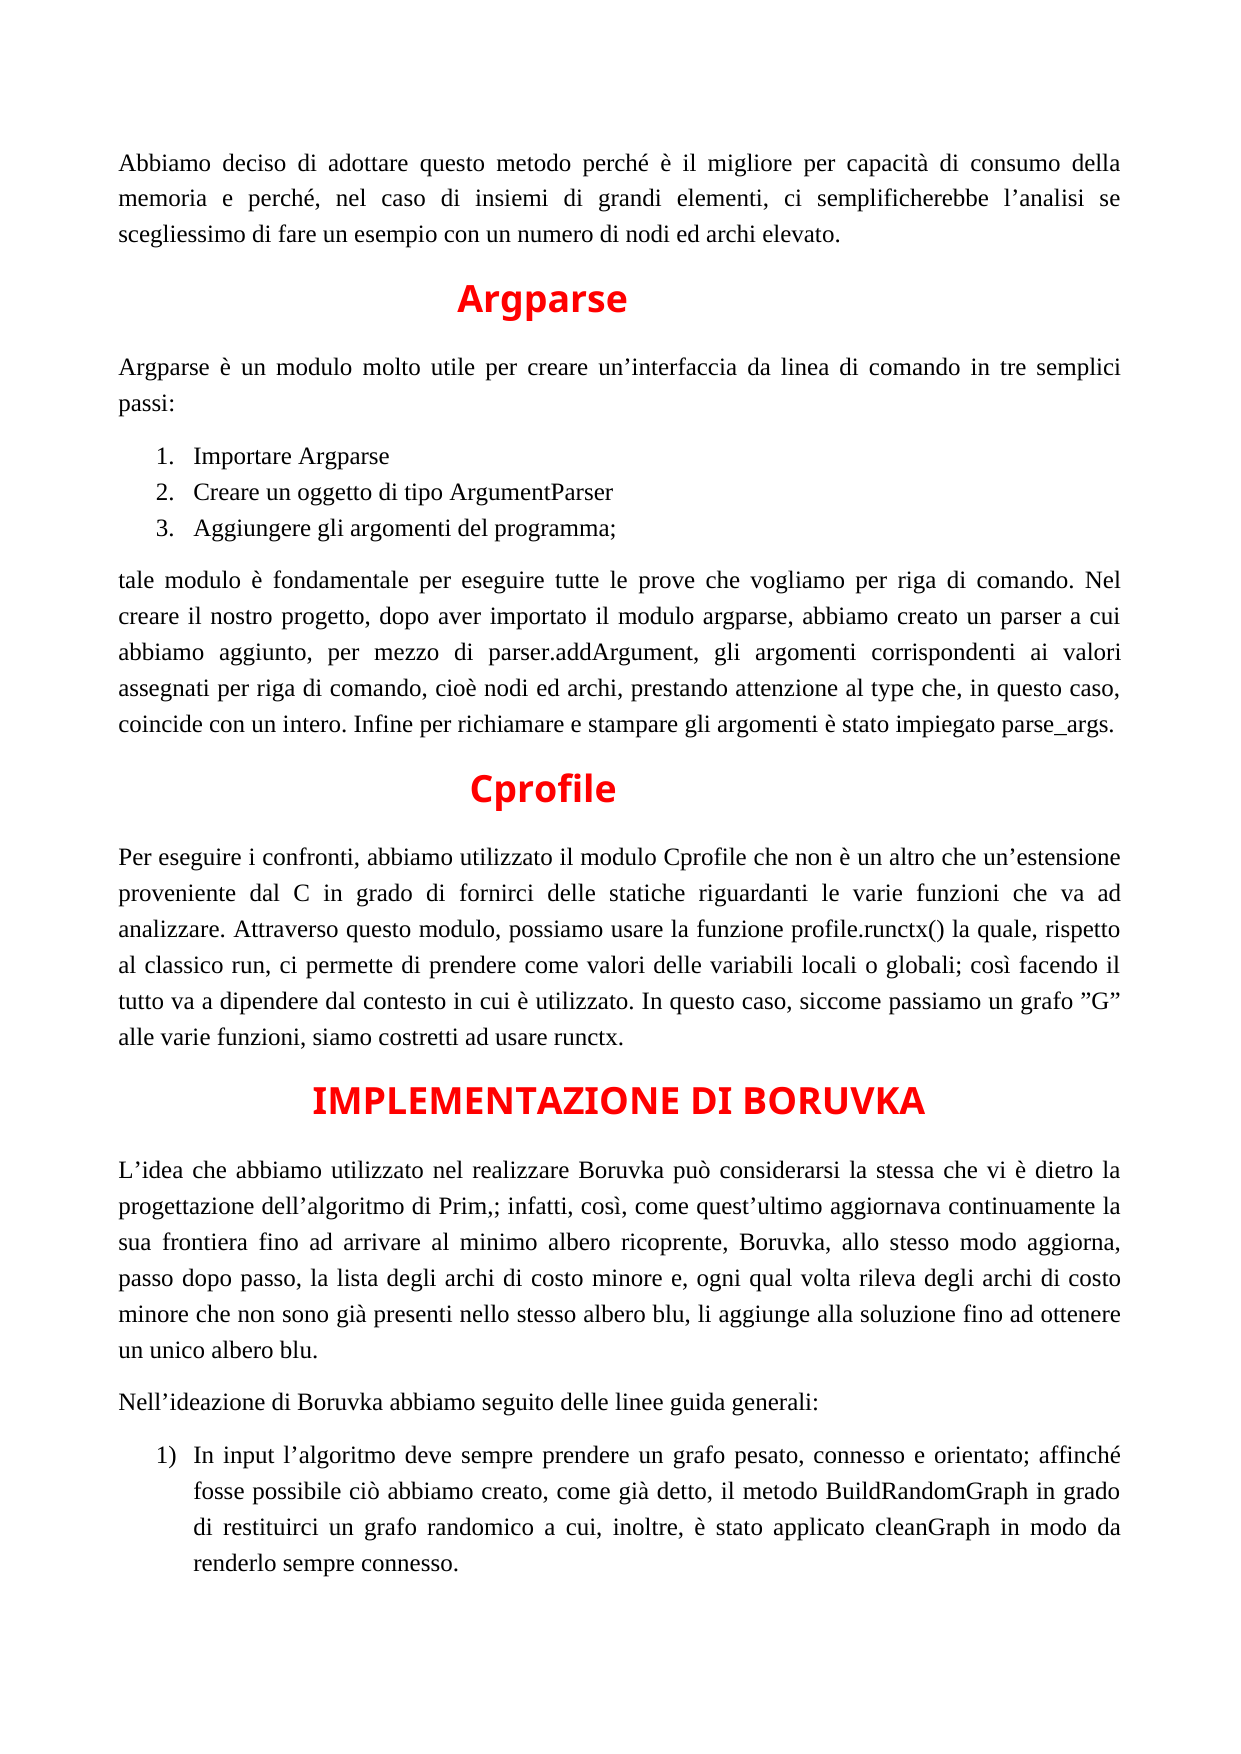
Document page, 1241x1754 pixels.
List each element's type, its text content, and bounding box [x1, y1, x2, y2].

text tale modulo è fondamentale per eseguire tutte le prove che vogliamo per riga di comando. Nel creare il nostro progetto, dopo aver importato il modulo argparse, abbiamo creato un parser a cui abbiamo aggiunto, per mezzo di parser.addArgument, gli argomenti corrispondenti ai valori assegnati per riga di comando, cioè nodi ed archi, prestando attenzione al type che, in questo caso, coincide con un intero. Infine per richiamare e stampare gli argomenti è stato impiegato parse_args. [118, 566, 1122, 738]
text Abbiamo deciso di adottare questo metodo perché è il migliore per capacità di consumo della memoria e perché, nel caso di insiemi di grandi elementi, ci semplificherebbe l’analisi se scegliessimo di fare un esempio con un numero di nodi ed archi elevato. [118, 148, 1122, 248]
text Per eseguire i confronti, abbiamo utilizzato il modulo Cprofile che non è un altro che un’estensione proveniente dal C in grado di fornirci delle statiche riguardanti le varie funzioni che va ad analizzare. Attraverso questo modulo, possiamo usare la funzione profile.runctx() la quale, rispetto al classico run, ci permette di prendere come valori delle variabili locali o globali; così facendo il tutto va a dipendere dal contesto in cui è utilizzato. In questo caso, siccome passiamo un grafo ”G” alle varie funzioni, siamo costretti ad usare runctx. [118, 842, 1122, 1051]
text Cprofile [118, 762, 1122, 813]
text Argparse è un modulo molto utile per creare un’interfaccia da linea di comando in tre semplici passi: [118, 352, 1122, 417]
text L’idea che abbiamo utilizzato nel realizzare Boruvka può considerarsi la stessa che vi è dietro la progettazione dell’algoritmo di Prim,; infatti, così, come quest’ultimo aggiornava continuamente la sua frontiera fino ad arrivare al minimo albero ricoprente, Boruvka, allo stesso modo aggiorna, passo dopo passo, la lista degli archi di costo minore e, ogni qual volta rileva degli archi di costo minore che non sono già presenti nello stesso albero blu, li aggiunge alla soluzione fino ad ottenere un unico albero blu. [118, 1155, 1122, 1363]
text Nell’ideazione di Boruvka abbiamo seguito delle linee guida generali: [118, 1387, 1122, 1416]
text IMPLEMENTAZIONE DI BORUVKA [118, 1074, 1122, 1126]
text Argparse [118, 272, 1122, 323]
list Aggiungere gli argomenti del programma; [156, 513, 1122, 542]
list Creare un oggetto di tipo ArgumentParser [156, 477, 1122, 506]
list In input l’algoritmo deve sempre prendere un grafo pesato, connesso e orientato; affinché fosse possibile ciò abbiamo creato, come già detto, il metodo BuildRandomGraph in grado di restituirci un grafo randomico a cui, inoltre, è stato applicato cleanGraph in modo da renderlo sempre connesso. [156, 1440, 1122, 1576]
list Importare Argparse [156, 441, 1122, 470]
